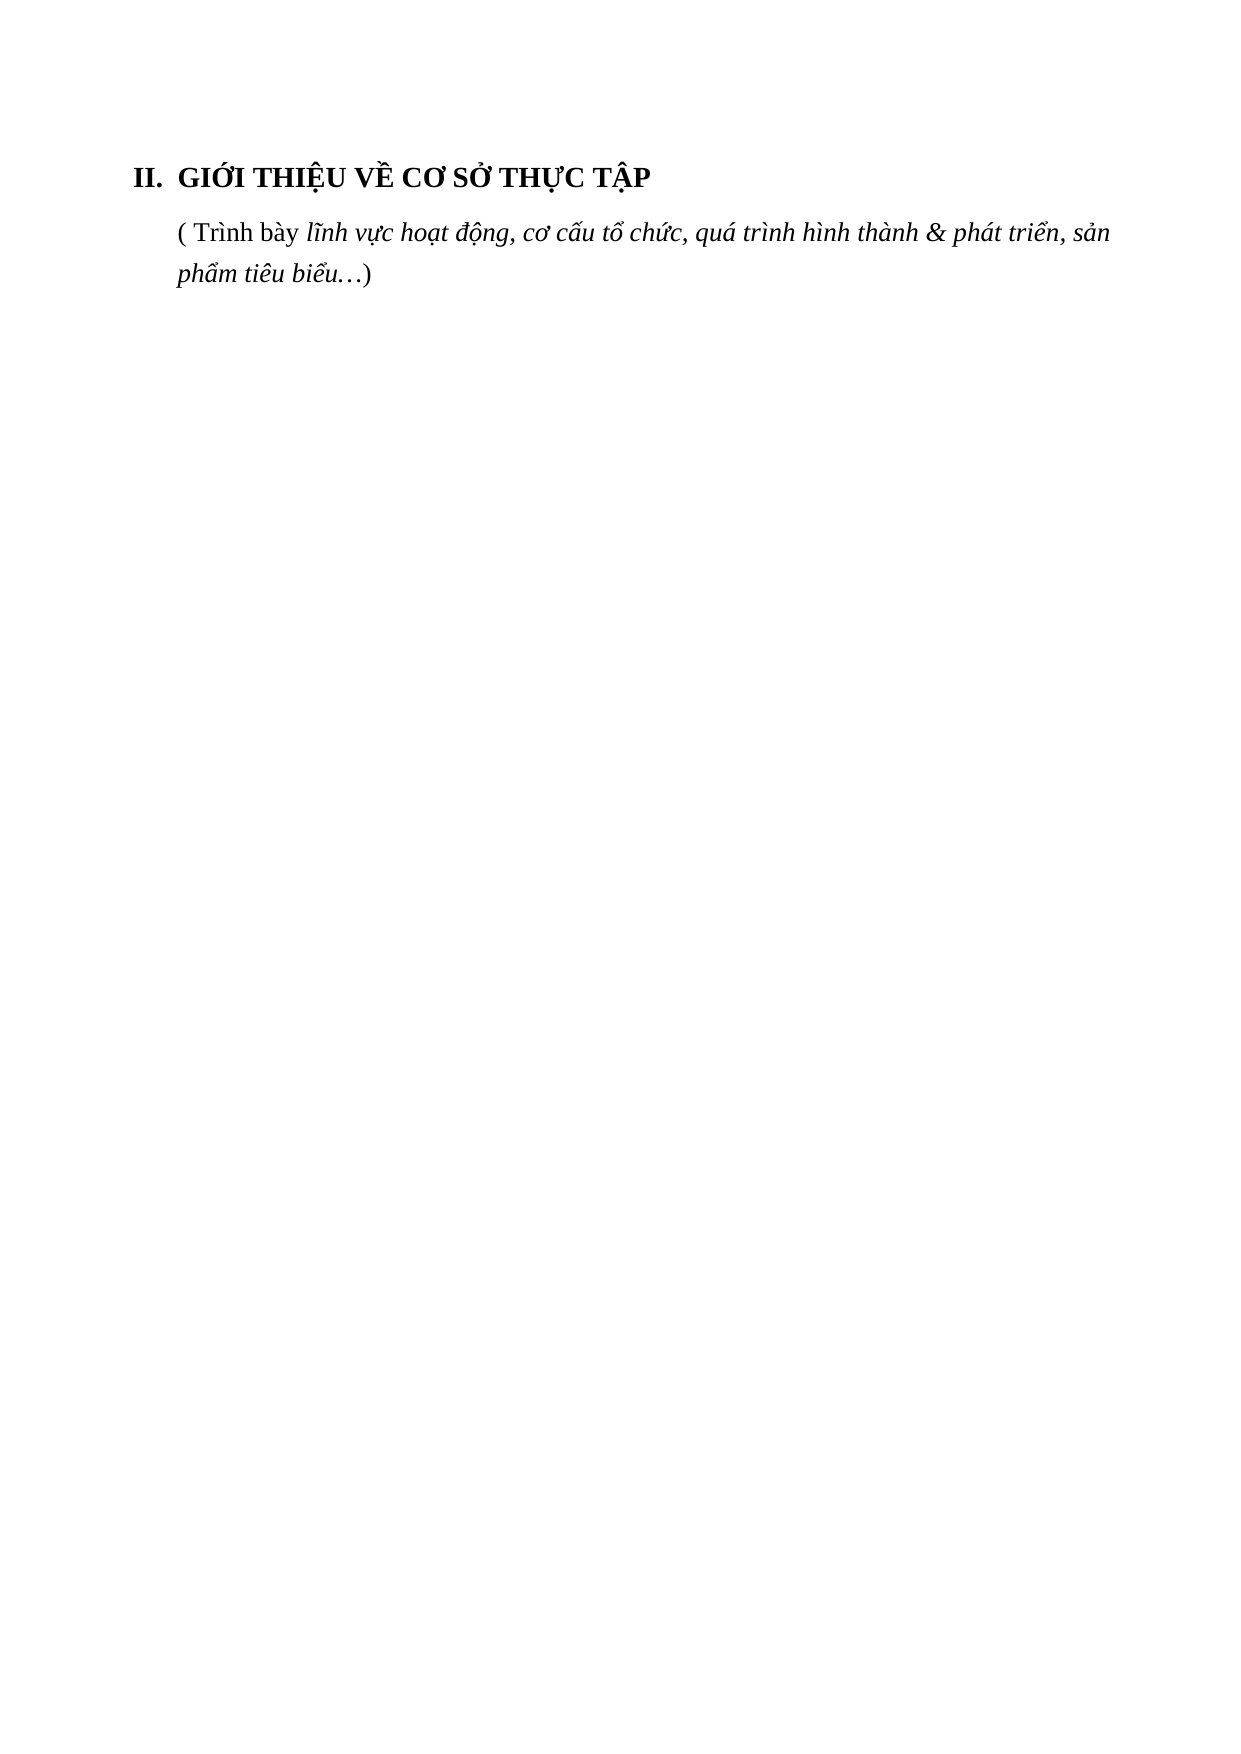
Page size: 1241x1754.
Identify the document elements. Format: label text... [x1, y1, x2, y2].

subtitle GIỚI THIỆU VỀ CƠ SỞ THỰC TẬP [133, 160, 1122, 194]
text ( Trình bày lĩnh vực hoạt động, cơ cấu tổ chức, quá trình hình thành & phát triển, sản phẩm tiêu biểu…) [177, 216, 1122, 288]
